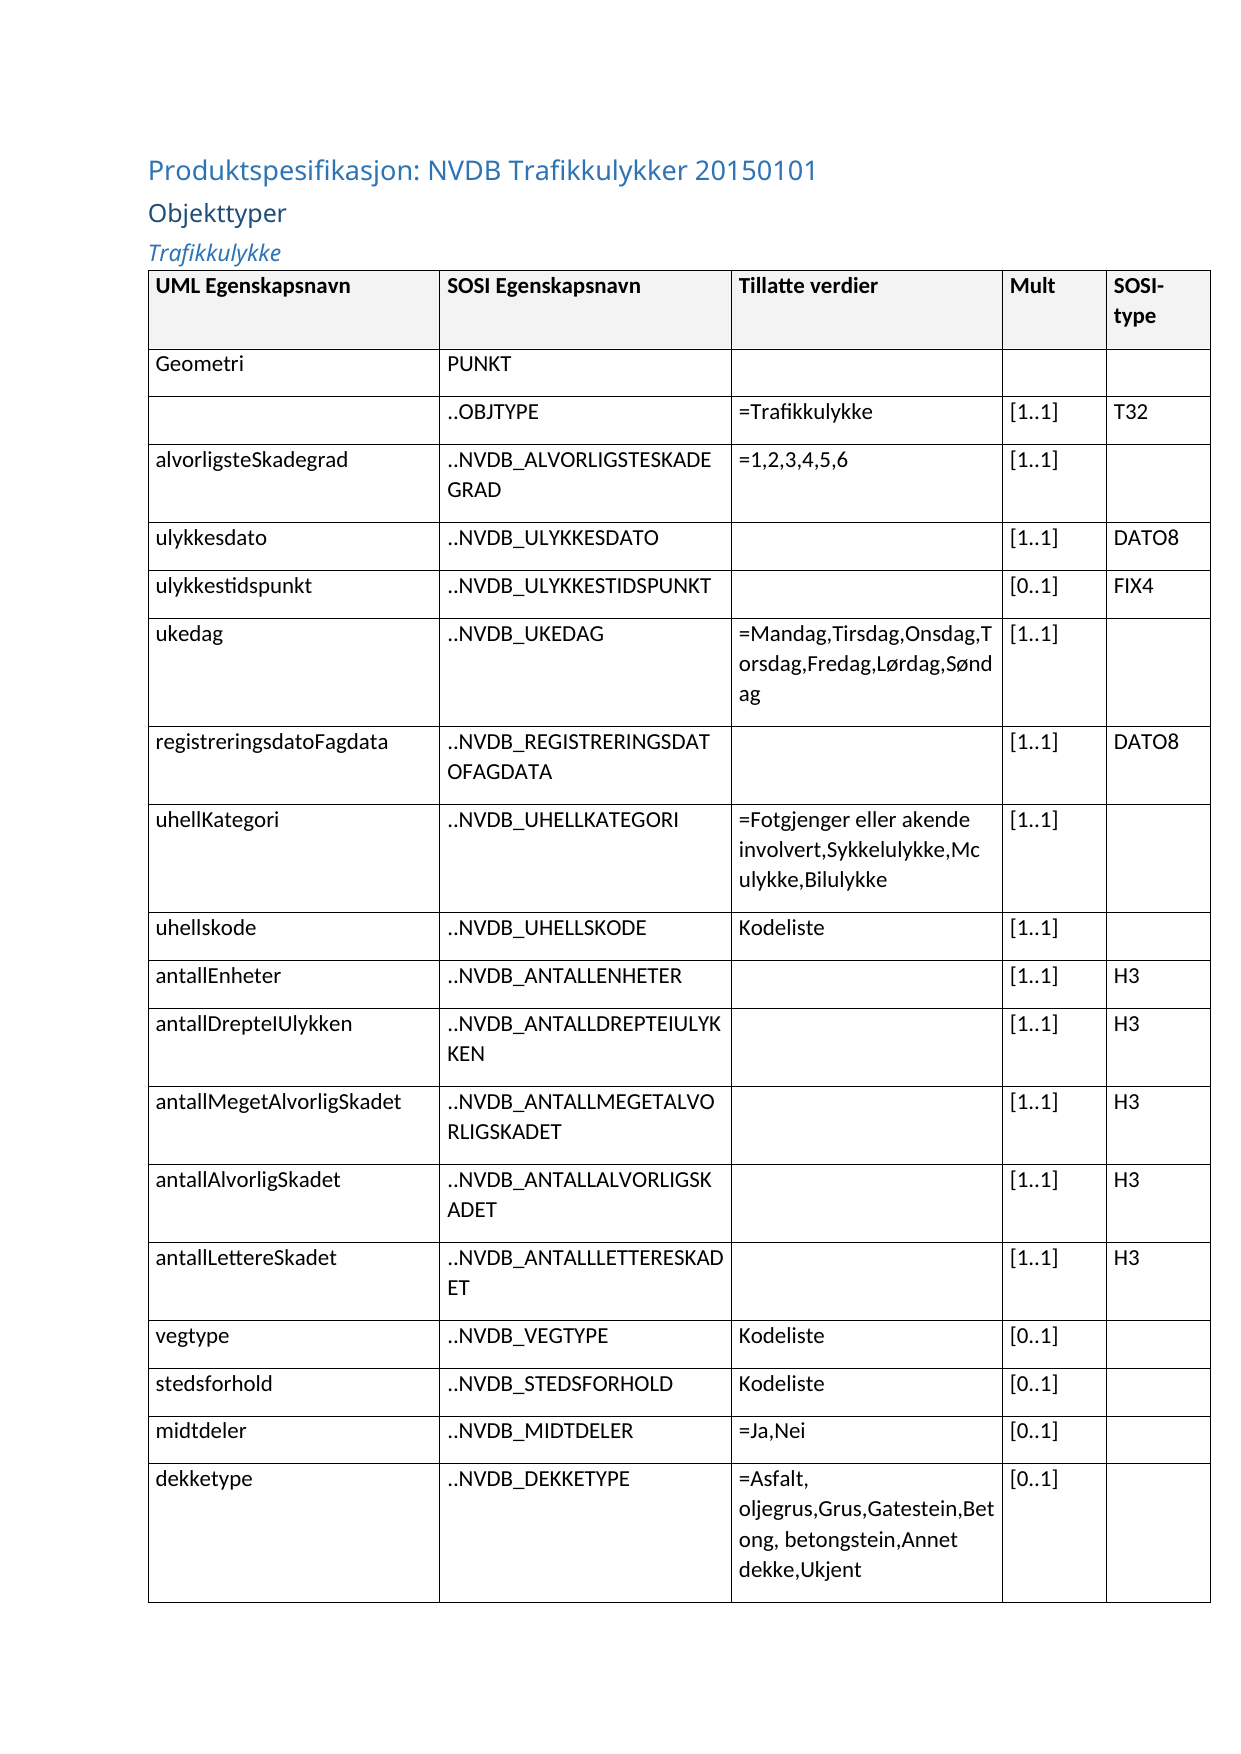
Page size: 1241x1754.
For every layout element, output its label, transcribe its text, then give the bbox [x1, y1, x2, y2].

table_cell Kodeliste [732, 1369, 1002, 1416]
table_cell H3 [1107, 1087, 1210, 1164]
table_cell [732, 1009, 1002, 1086]
table_cell DATO8 [1107, 727, 1210, 804]
table_header UML Egenskapsnavn [149, 271, 439, 348]
table_cell [1107, 913, 1210, 960]
table_cell [732, 350, 1002, 396]
table_cell [1..1] [1003, 727, 1106, 804]
table_cell ..NVDB_VEGTYPE [440, 1321, 731, 1368]
table_cell [1..1] [1003, 523, 1106, 570]
table_cell dekketype [149, 1464, 439, 1602]
table_header SOSI-type [1107, 271, 1210, 348]
table_cell [732, 961, 1002, 1008]
table_cell ..NVDB_ALVORLIGSTESKADEGRAD [440, 445, 731, 522]
subtitle Trafikkulykke [148, 237, 1093, 268]
table_cell ..NVDB_STEDSFORHOLD [440, 1369, 731, 1416]
subtitle Objekttyper [148, 196, 1093, 230]
table_cell [1..1] [1003, 445, 1106, 522]
table_cell H3 [1107, 1009, 1210, 1086]
table_cell Kodeliste [732, 1321, 1002, 1368]
table_cell [1..1] [1003, 619, 1106, 726]
table_header Tillatte verdier [732, 271, 1002, 348]
table_cell [1107, 619, 1210, 726]
table_cell FIX4 [1107, 571, 1210, 618]
table_cell [1..1] [1003, 397, 1106, 444]
table_cell [1107, 445, 1210, 522]
table_cell [1..1] [1003, 1243, 1106, 1320]
table_cell ..OBJTYPE [440, 397, 731, 444]
table_cell ..NVDB_ANTALLENHETER [440, 961, 731, 1008]
table_cell ..NVDB_UHELLSKODE [440, 913, 731, 960]
table_cell [732, 1087, 1002, 1164]
table_cell =1,2,3,4,5,6 [732, 445, 1002, 522]
table_cell [1..1] [1003, 1009, 1106, 1086]
table_cell [1..1] [1003, 961, 1106, 1008]
table_cell [0..1] [1003, 571, 1106, 618]
table_cell ..NVDB_ULYKKESTIDSPUNKT [440, 571, 731, 618]
table_cell [0..1] [1003, 1321, 1106, 1368]
table_cell Kodeliste [732, 913, 1002, 960]
table_cell ..NVDB_ANTALLLETTERESKADET [440, 1243, 731, 1320]
table_cell ulykkesdato [149, 523, 439, 570]
table_cell ..NVDB_DEKKETYPE [440, 1464, 731, 1602]
table_cell [732, 1165, 1002, 1242]
table_cell ukedag [149, 619, 439, 726]
table_cell antallLettereSkadet [149, 1243, 439, 1320]
table_cell PUNKT [440, 350, 731, 396]
table_cell H3 [1107, 1243, 1210, 1320]
table_cell [1003, 350, 1106, 396]
table_cell [732, 571, 1002, 618]
table_cell ..NVDB_ANTALLDREPTEIULYKKEN [440, 1009, 731, 1086]
table_cell T32 [1107, 397, 1210, 444]
table_cell [1..1] [1003, 805, 1106, 912]
table_cell ..NVDB_UHELLKATEGORI [440, 805, 731, 912]
table_cell [732, 523, 1002, 570]
table_cell antallEnheter [149, 961, 439, 1008]
subtitle Produktspesifikasjon: NVDB Trafikkulykker 20150101 [148, 152, 1093, 189]
table_cell [0..1] [1003, 1369, 1106, 1416]
table_cell [0..1] [1003, 1464, 1106, 1602]
table_cell [1107, 1369, 1210, 1416]
table_cell ..NVDB_MIDTDELER [440, 1417, 731, 1463]
table_cell antallDrepteIUlykken [149, 1009, 439, 1086]
table_cell ulykkestidspunkt [149, 571, 439, 618]
table_cell ..NVDB_ANTALLMEGETALVORLIGSKADET [440, 1087, 731, 1164]
table_cell uhellKategori [149, 805, 439, 912]
table_cell [0..1] [1003, 1417, 1106, 1463]
table_cell [1..1] [1003, 1087, 1106, 1164]
table_cell [1107, 1464, 1210, 1602]
table_cell =Fotgjenger eller akende involvert,Sykkelulykke,Mc ulykke,Bilulykke [732, 805, 1002, 912]
table_cell ..NVDB_ANTALLALVORLIGSKADET [440, 1165, 731, 1242]
table_cell [732, 1243, 1002, 1320]
table_header Mult [1003, 271, 1106, 348]
table_cell [1107, 805, 1210, 912]
table_cell =Ja,Nei [732, 1417, 1002, 1463]
table_cell [1107, 350, 1210, 396]
table_cell [149, 397, 439, 444]
table_cell stedsforhold [149, 1369, 439, 1416]
table_cell midtdeler [149, 1417, 439, 1463]
table_cell ..NVDB_UKEDAG [440, 619, 731, 726]
table_cell DATO8 [1107, 523, 1210, 570]
table_header SOSI Egenskapsnavn [440, 271, 731, 348]
table_cell [732, 727, 1002, 804]
table_cell =Asfalt, oljegrus,Grus,Gatestein,Betong, betongstein,Annet dekke,Ukjent [732, 1464, 1002, 1602]
table_cell [1107, 1417, 1210, 1463]
table_cell =Trafikkulykke [732, 397, 1002, 444]
table_cell H3 [1107, 1165, 1210, 1242]
table_cell uhellskode [149, 913, 439, 960]
table_cell ..NVDB_REGISTRERINGSDATOFAGDATA [440, 727, 731, 804]
table_cell antallAlvorligSkadet [149, 1165, 439, 1242]
table_cell =Mandag,Tirsdag,Onsdag,Torsdag,Fredag,Lørdag,Søndag [732, 619, 1002, 726]
table_cell [1..1] [1003, 913, 1106, 960]
table_cell H3 [1107, 961, 1210, 1008]
table_cell vegtype [149, 1321, 439, 1368]
table_cell Geometri [149, 350, 439, 396]
table_cell antallMegetAlvorligSkadet [149, 1087, 439, 1164]
table_cell [1..1] [1003, 1165, 1106, 1242]
table_cell alvorligsteSkadegrad [149, 445, 439, 522]
table_cell [1107, 1321, 1210, 1368]
table_cell ..NVDB_ULYKKESDATO [440, 523, 731, 570]
table_cell registreringsdatoFagdata [149, 727, 439, 804]
